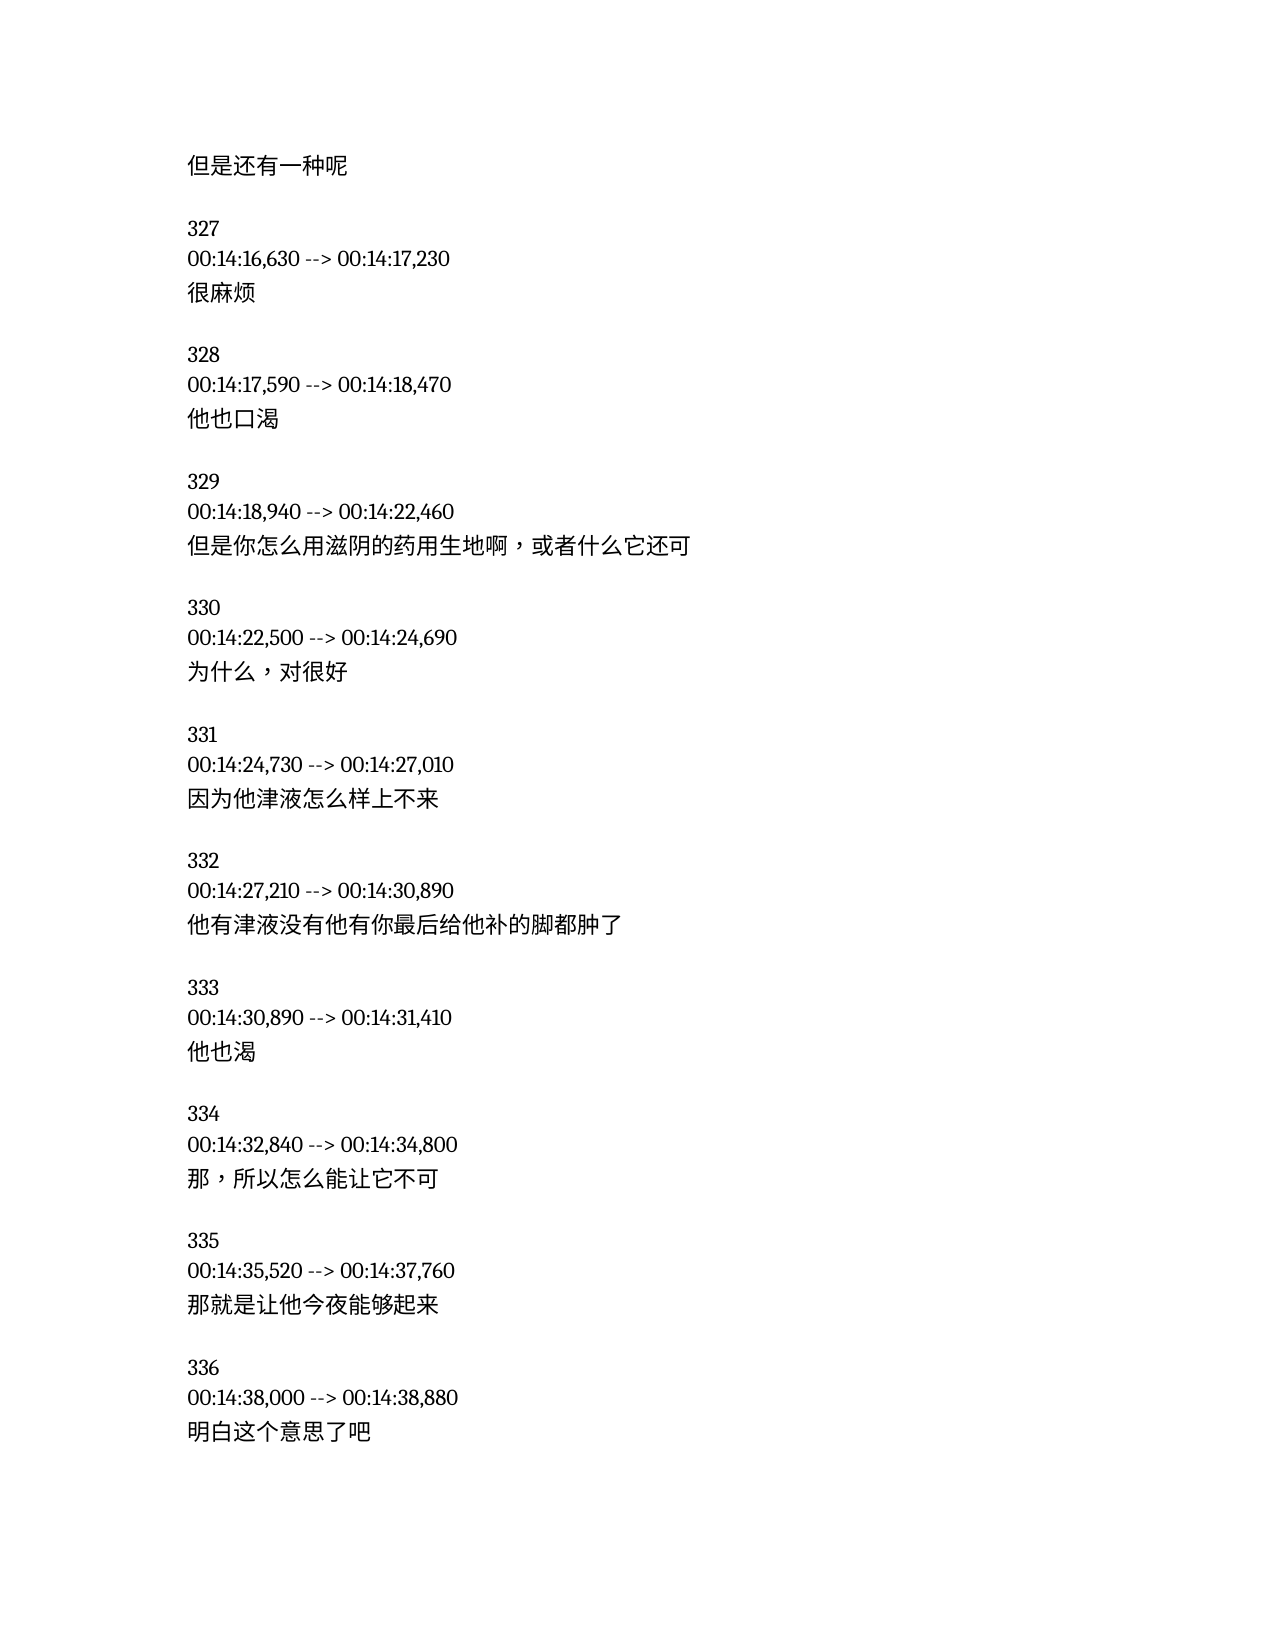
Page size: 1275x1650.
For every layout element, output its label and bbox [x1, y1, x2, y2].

text [187, 150, 1087, 1477]
